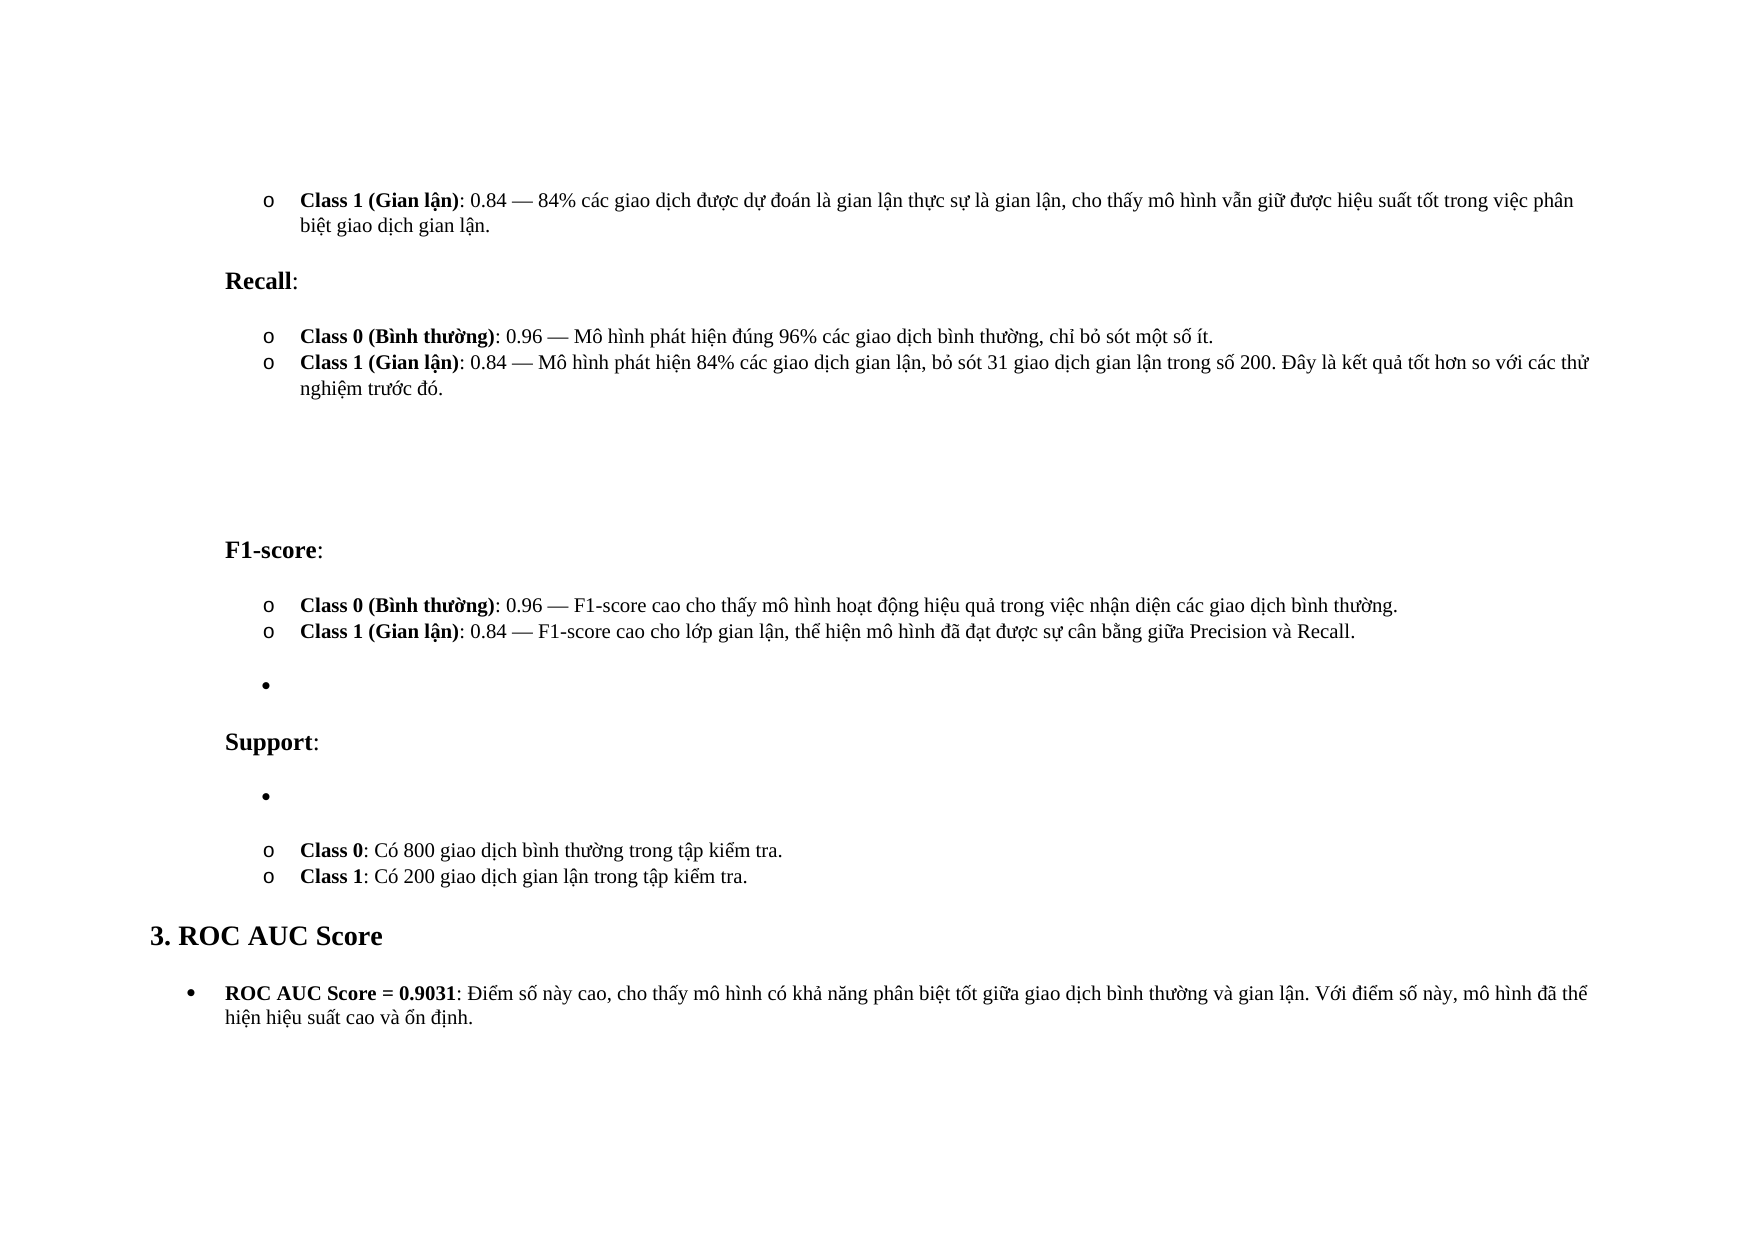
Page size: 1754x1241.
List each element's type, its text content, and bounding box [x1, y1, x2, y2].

list Class 1 (Gian lận): 0.84 — 84% các giao dịch được dự đoán là gian lận thực sự là gian lận, cho thấy mô hình vẫn giữ được hiệu suất tốt trong việc phân biệt giao dịch gian lận. [262, 187, 1604, 237]
subtitle 3. ROC AUC Score [150, 919, 1604, 951]
text Recall: [225, 266, 1604, 295]
list Class 0: Có 800 giao dịch bình thường trong tập kiểm tra. [262, 838, 1604, 864]
list Class 0 (Bình thường): 0.96 — Mô hình phát hiện đúng 96% các giao dịch bình thường, chỉ bỏ sót một số ít. [262, 324, 1604, 350]
list Class 0 (Bình thường): 0.96 — F1-score cao cho thấy mô hình hoạt động hiệu quả trong việc nhận diện các giao dịch bình thường. [262, 593, 1604, 619]
list Class 1 (Gian lận): 0.84 — F1-score cao cho lớp gian lận, thể hiện mô hình đã đạt được sự cân bằng giữa Precision và Recall. [262, 619, 1604, 645]
list ROC AUC Score = 0.9031: Điểm số này cao, cho thấy mô hình có khả năng phân biệt tốt giữa giao dịch bình thường và gian lận. Với điểm số này, mô hình đã thể hiện hiệu suất cao và ổn định. [187, 981, 1604, 1029]
text F1-score: [225, 536, 1604, 564]
list Class 1: Có 200 giao dịch gian lận trong tập kiểm tra. [262, 864, 1604, 890]
list Class 1 (Gian lận): 0.84 — Mô hình phát hiện 84% các giao dịch gian lận, bỏ sót 31 giao dịch gian lận trong số 200. Đây là kết quả tốt hơn so với các thử nghiệm trước đó. [262, 350, 1604, 400]
text Support: [225, 727, 1604, 756]
